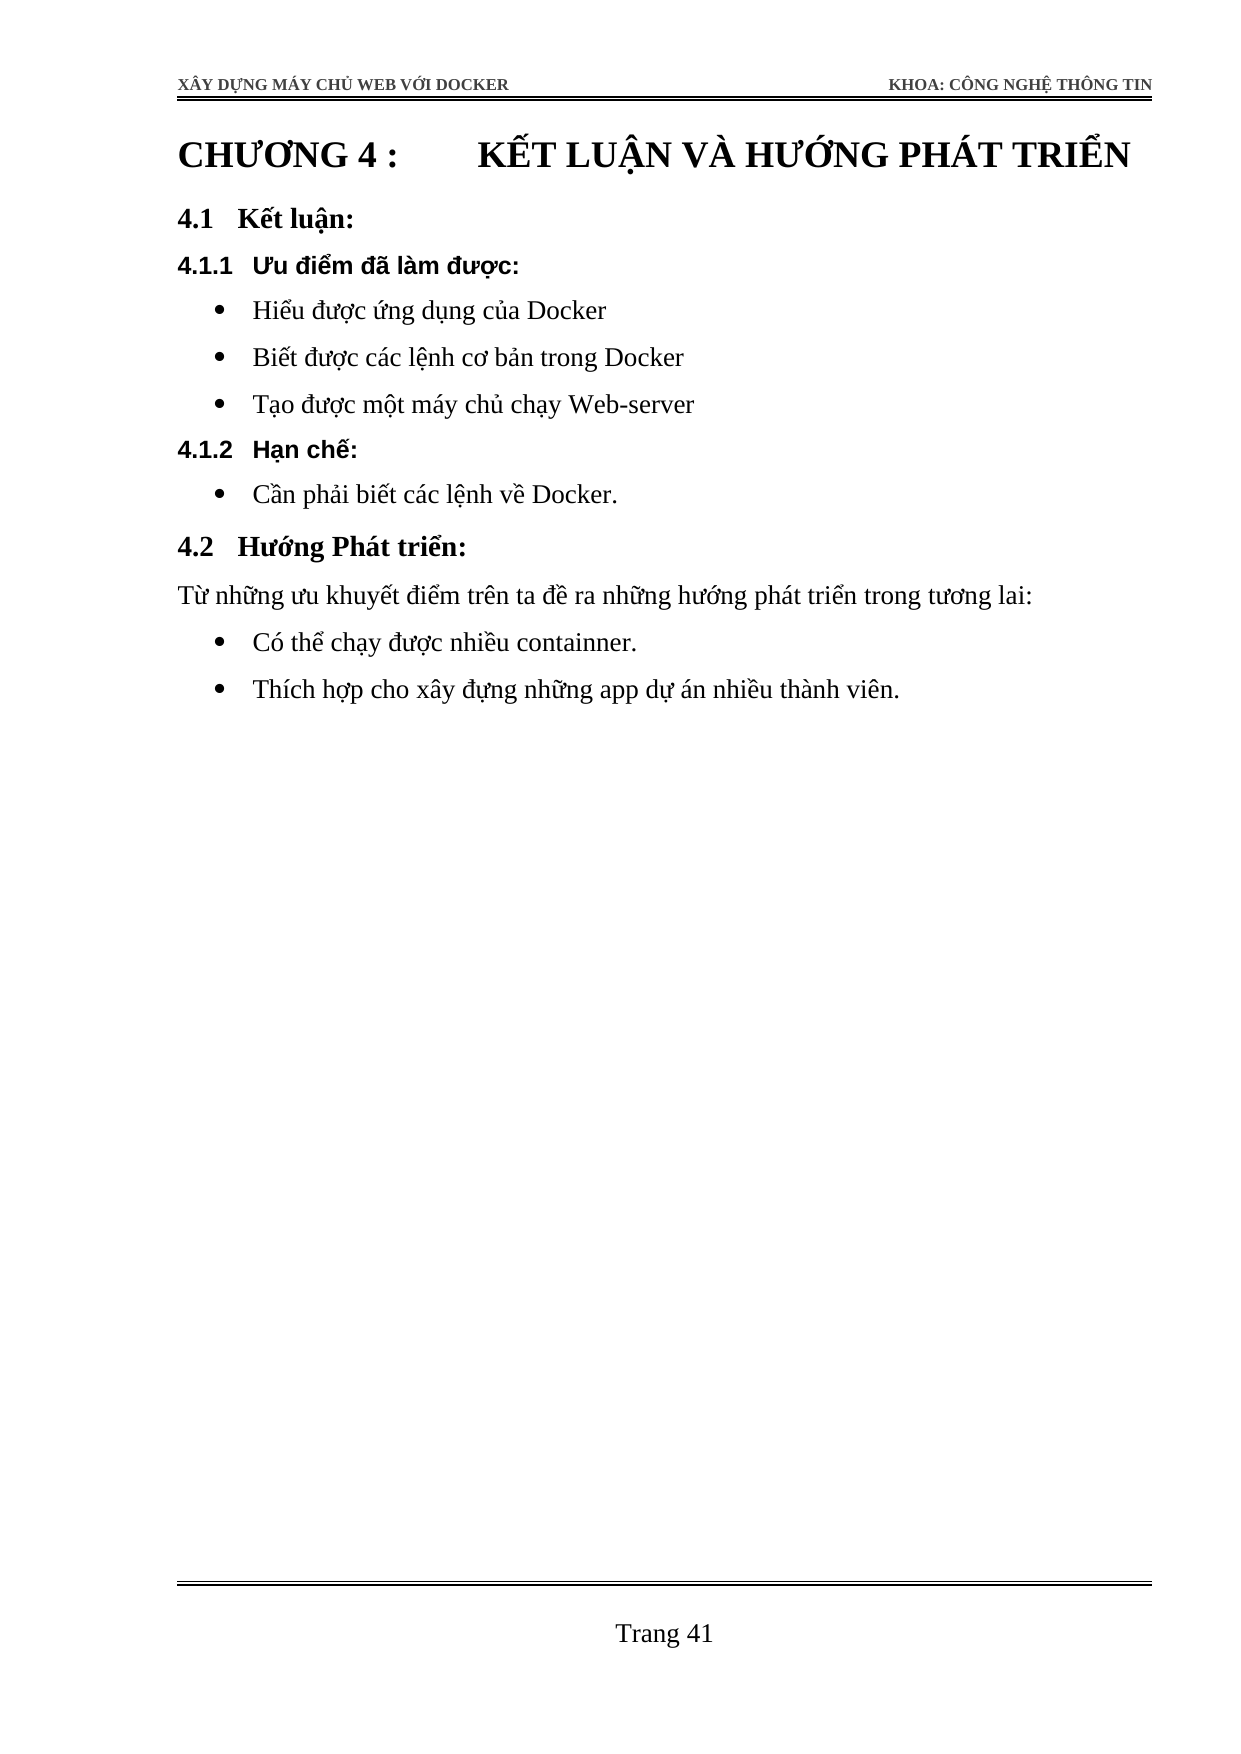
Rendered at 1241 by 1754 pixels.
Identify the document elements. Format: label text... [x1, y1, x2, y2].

list Cần phải biết các lệnh về Docker. [215, 478, 1152, 509]
subtitle Ưu điểm đã làm được: [177, 251, 1152, 280]
subtitle KẾT LUẬN VÀ HƯỚNG PHÁT TRIỂN [177, 132, 1152, 175]
subtitle Hạn chế: [177, 435, 1152, 464]
list Biết được các lệnh cơ bản trong Docker [215, 341, 1152, 372]
list Hiểu được ứng dụng của Docker [215, 294, 1152, 326]
list Có thể chạy được nhiều containner. [215, 626, 1152, 657]
text Từ những ưu khuyết điểm trên ta đề ra những hướng phát triển trong tương lai: [177, 579, 1152, 611]
list Thích hợp cho xây đựng những app dự án nhiều thành viên. [215, 673, 1152, 704]
subtitle Hướng Phát triển: [177, 529, 1152, 563]
subtitle Kết luận: [177, 201, 1152, 234]
list Tạo được một máy chủ chạy Web-server [215, 388, 1152, 419]
